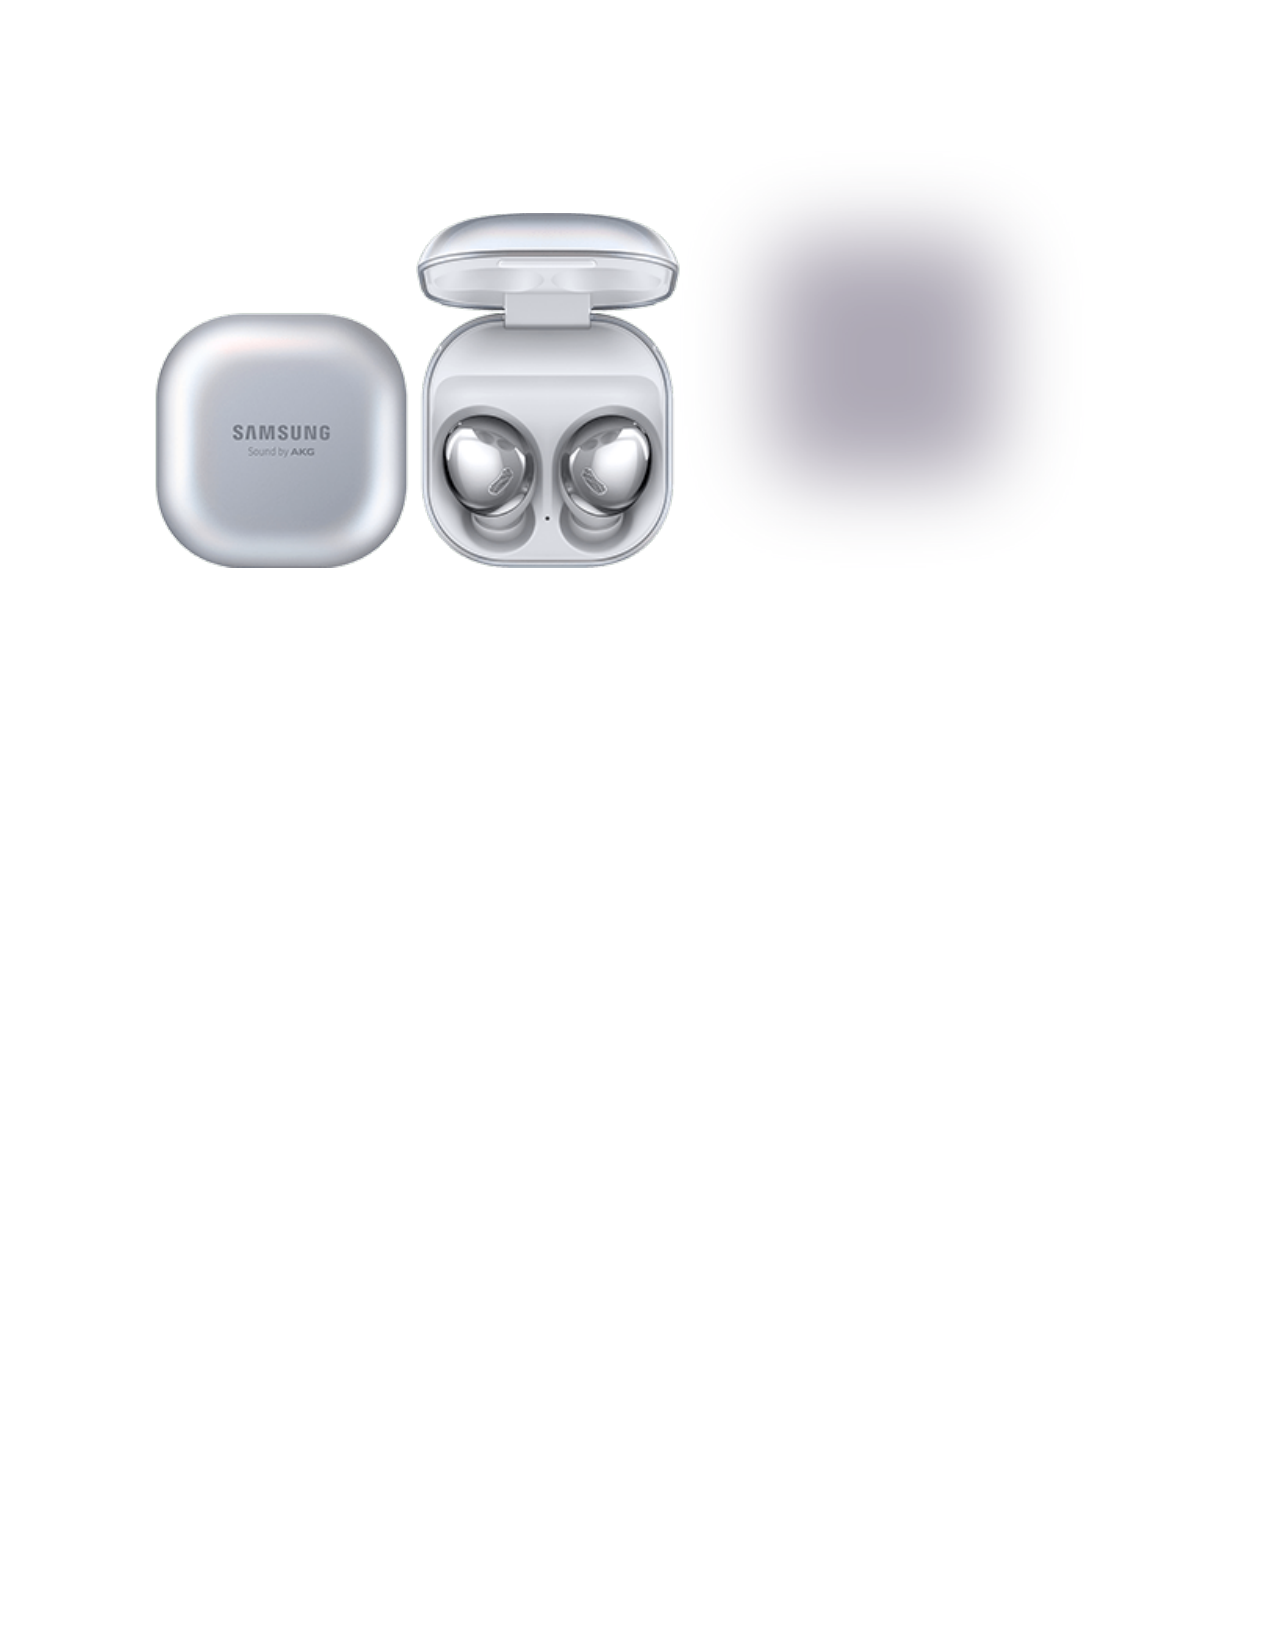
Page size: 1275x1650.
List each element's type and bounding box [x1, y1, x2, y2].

picture [150, 150, 1087, 568]
